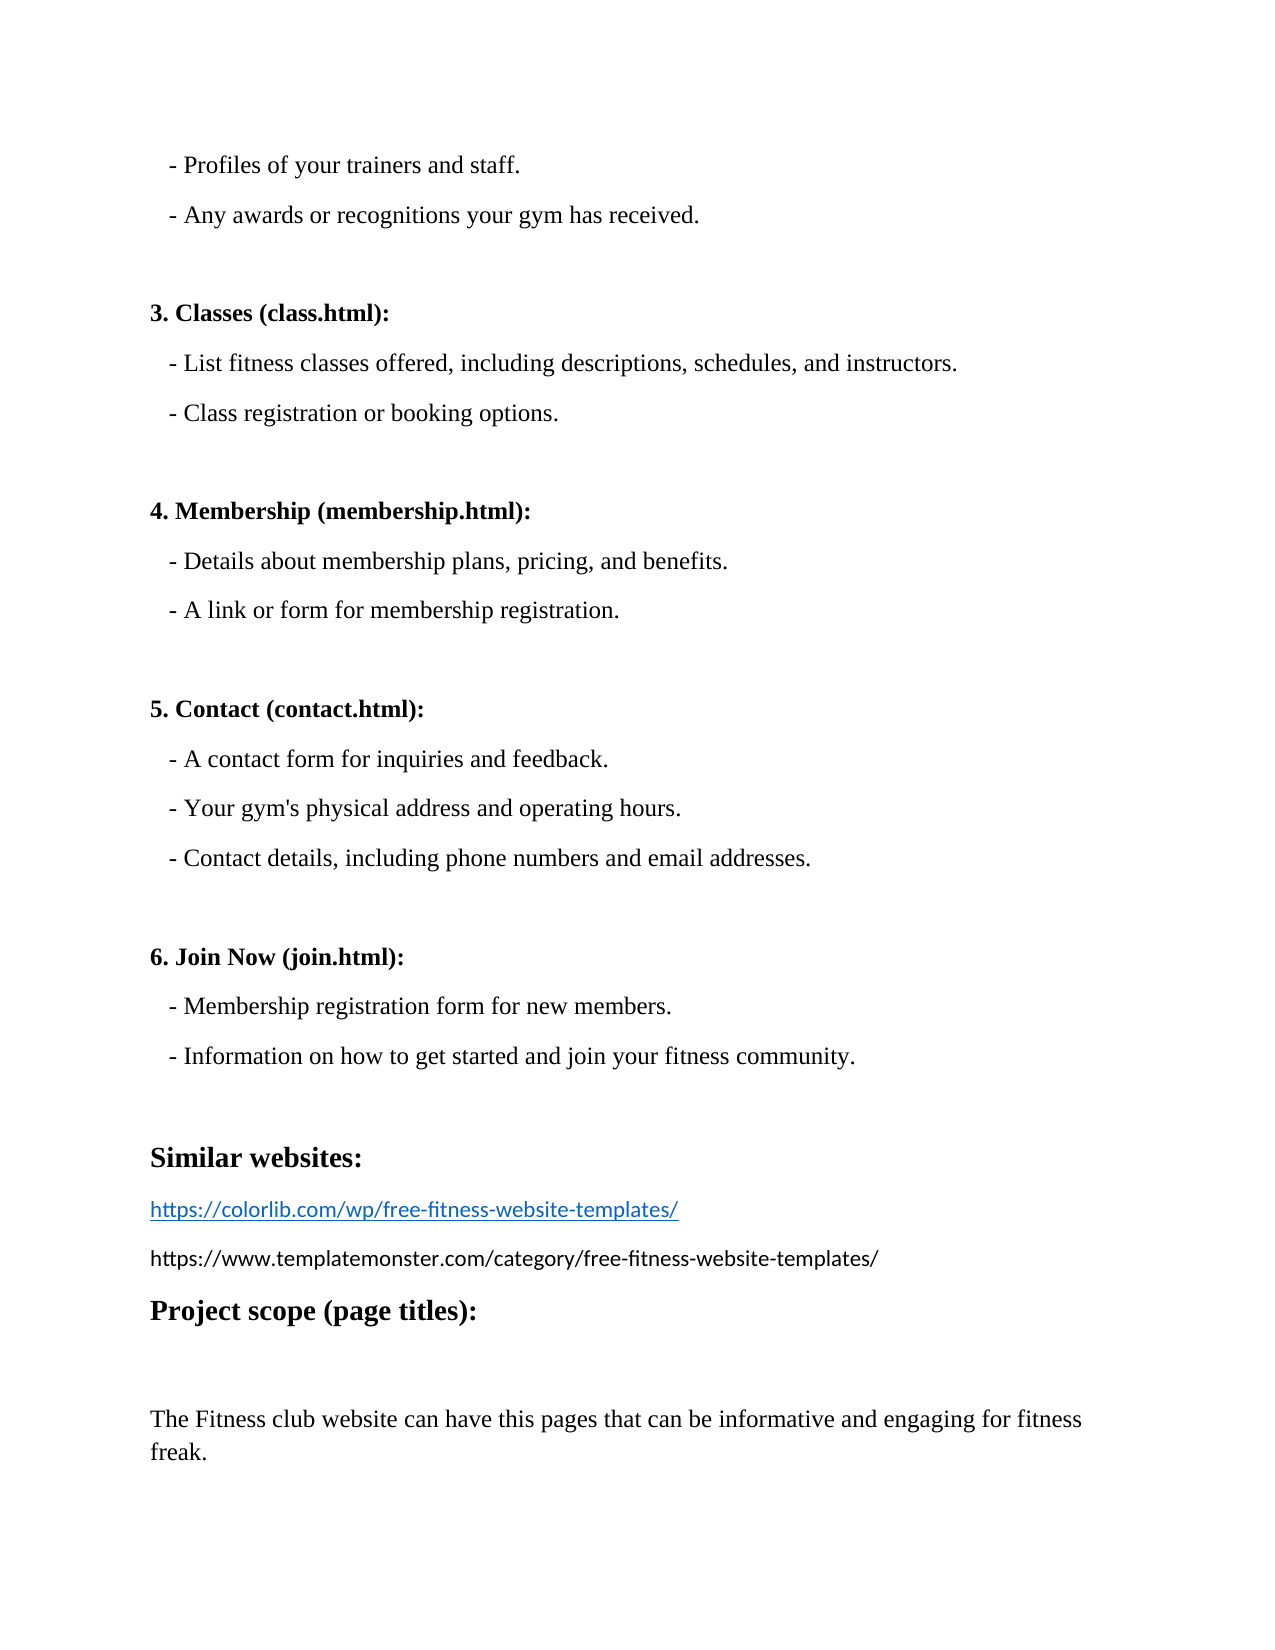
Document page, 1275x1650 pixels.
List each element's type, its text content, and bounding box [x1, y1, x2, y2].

text Similar websites: [150, 1140, 1125, 1174]
text The Fitness club website can have this pages that can be informative and engaging for fitness freak. [150, 1404, 1125, 1466]
text - Details about membership plans, pricing, and benefits. [150, 546, 1125, 574]
text https://colorlib.com/wp/free-fitness-website-templates/ [150, 1196, 1125, 1224]
text - Any awards or recognitions your gym has received. [150, 200, 1125, 228]
text Project scope (page titles): [150, 1293, 1125, 1327]
text - A contact form for inquiries and feedback. [150, 744, 1125, 772]
text - Information on how to get started and join your fitness community. [150, 1041, 1125, 1070]
text - A link or form for membership registration. [150, 596, 1125, 624]
text - Class registration or booking options. [150, 398, 1125, 426]
text 4. Membership (membership.html): [150, 496, 1125, 525]
text - Your gym's physical address and operating hours. [150, 793, 1125, 822]
text https://www.templatemonster.com/category/free-fitness-website-templates/ [150, 1244, 1125, 1272]
text - Profiles of your trainers and staff. [150, 150, 1125, 179]
text 3. Classes (class.html): [150, 298, 1125, 327]
text 6. Join Now (join.html): [150, 942, 1125, 970]
text 5. Contact (contact.html): [150, 694, 1125, 723]
text - List fitness classes offered, including descriptions, schedules, and instructors. [150, 348, 1125, 377]
text - Contact details, including phone numbers and email addresses. [150, 843, 1125, 872]
text - Membership registration form for new members. [150, 991, 1125, 1020]
